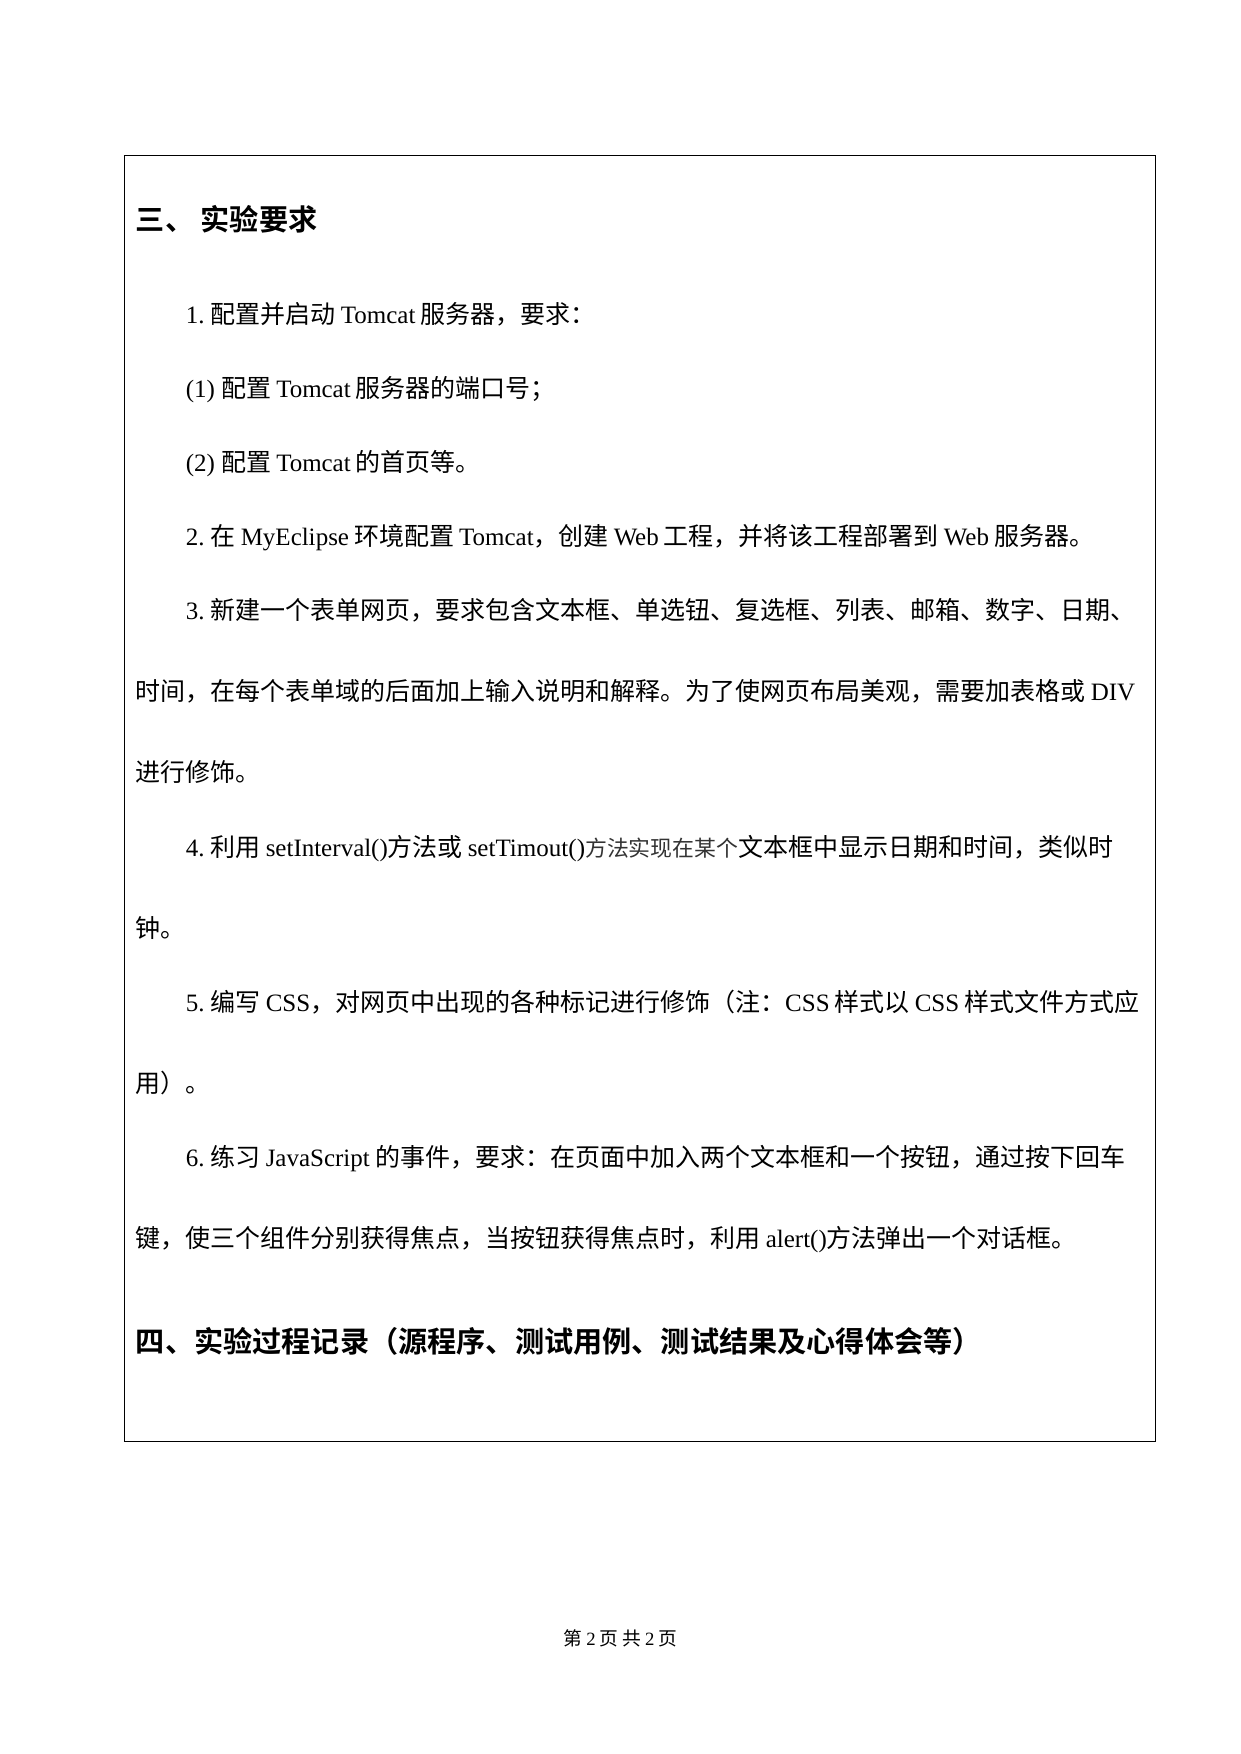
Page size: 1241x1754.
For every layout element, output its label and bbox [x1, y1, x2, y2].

table_cell [125, 156, 1155, 1441]
